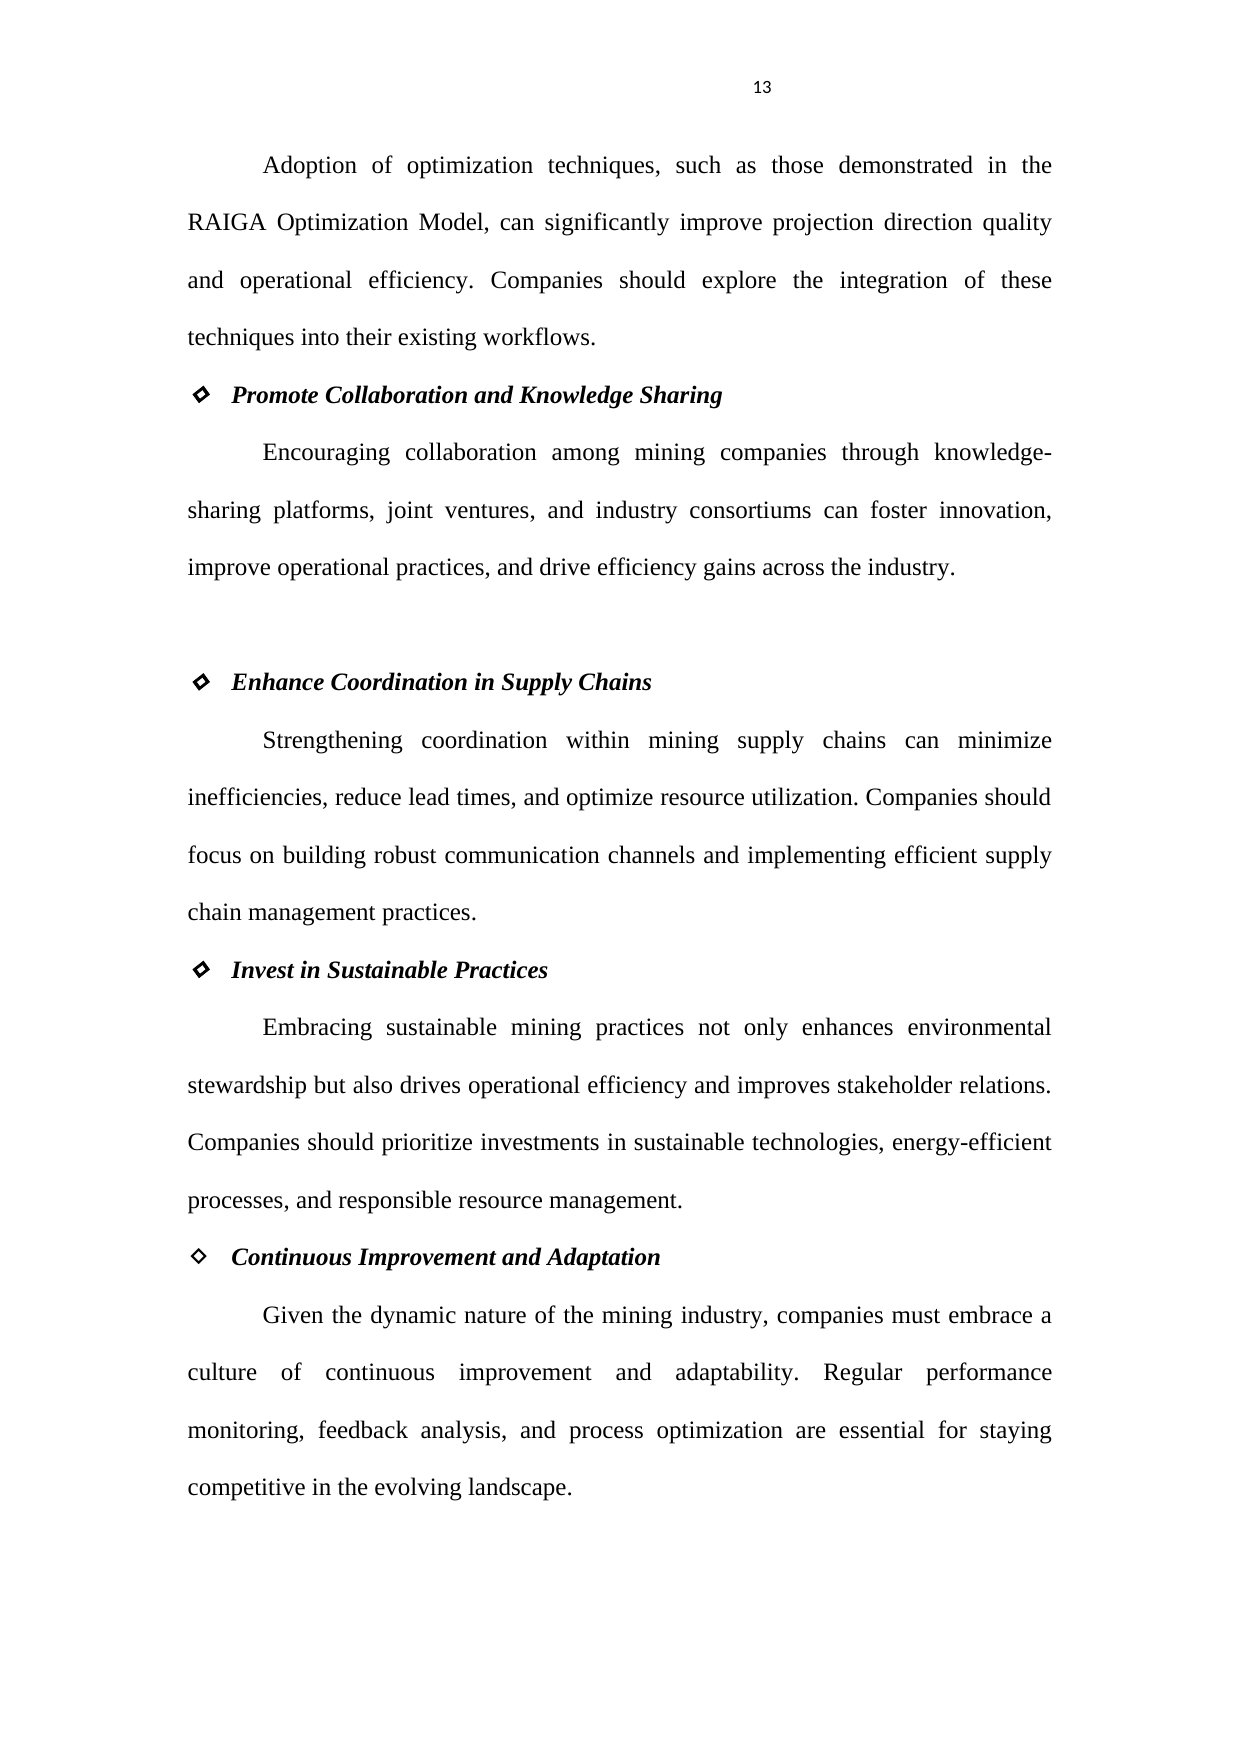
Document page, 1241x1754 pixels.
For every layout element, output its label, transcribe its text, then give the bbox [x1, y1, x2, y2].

list Embracing sustainable mining practices not only enhances environmental stewardship but also drives operational efficiency and improves stakeholder relations. Companies should prioritize investments in sustainable technologies, energy-efficient processes, and responsible resource management. [187, 1012, 1053, 1214]
list Given the dynamic nature of the mining industry, companies must embrace a culture of continuous improvement and adaptability. Regular performance monitoring, feedback analysis, and process optimization are essential for staying competitive in the evolving landscape. [187, 1300, 1053, 1501]
list Adoption of optimization techniques, such as those demonstrated in the RAIGA Optimization Model, can significantly improve projection direction quality and operational efficiency. Companies should explore the integration of these techniques into their existing workflows. [187, 150, 1053, 351]
list Continuous Improvement and Adaptation [187, 1242, 1053, 1271]
list Strengthening coordination within mining supply chains can minimize inefficiencies, reduce lead times, and optimize resource utilization. Companies should focus on building robust communication channels and implementing efficient supply chain management practices. [187, 725, 1053, 926]
list Enhance Coordination in Supply Chains [187, 667, 1053, 696]
list Encouraging collaboration among mining companies through knowledge-sharing platforms, joint ventures, and industry consortiums can foster innovation, improve operational practices, and drive efficiency gains across the industry. [187, 437, 1053, 581]
list Invest in Sustainable Practices [187, 955, 1053, 984]
list Promote Collaboration and Knowledge Sharing [187, 380, 1053, 409]
